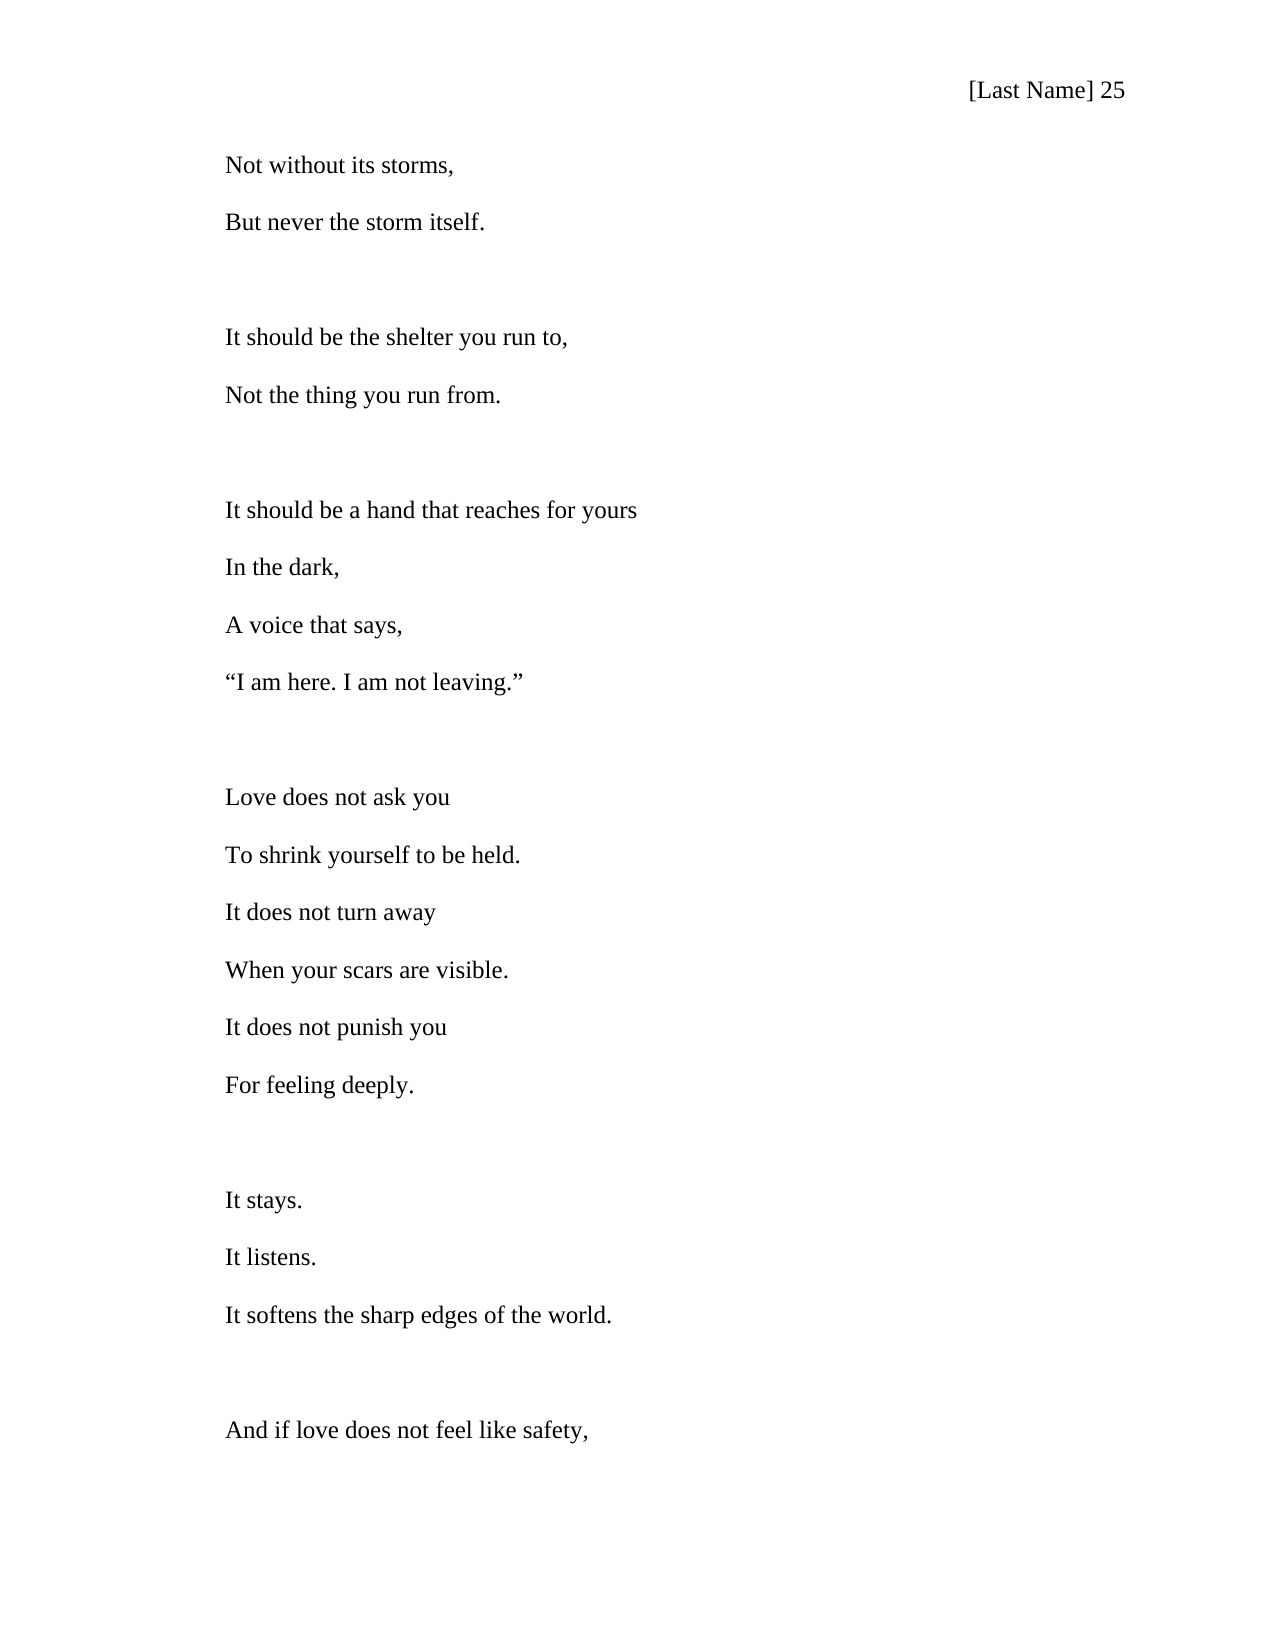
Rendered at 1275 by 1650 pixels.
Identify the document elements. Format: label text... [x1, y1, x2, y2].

text It stays. [225, 1185, 1125, 1214]
text In the dark, [225, 552, 1125, 581]
text It does not turn away [225, 897, 1125, 926]
text It should be a hand that reaches for yours [225, 495, 1125, 524]
text It listens. [225, 1242, 1125, 1271]
text To shrink yourself to be held. [225, 840, 1125, 869]
text When your scars are visible. [225, 955, 1125, 984]
text A voice that says, [225, 610, 1125, 639]
text Love does not ask you [225, 782, 1125, 811]
text And if love does not feel like safety, [225, 1415, 1125, 1444]
text But never the storm itself. [225, 207, 1125, 236]
text Not without its storms, [225, 150, 1125, 179]
text It should be the shelter you run to, [225, 322, 1125, 351]
text Not the thing you run from. [225, 380, 1125, 409]
text It softens the sharp edges of the world. [225, 1300, 1125, 1329]
text It does not punish you [225, 1012, 1125, 1041]
text “I am here. I am not leaving.” [225, 667, 1125, 696]
text For feeling deeply. [225, 1070, 1125, 1099]
